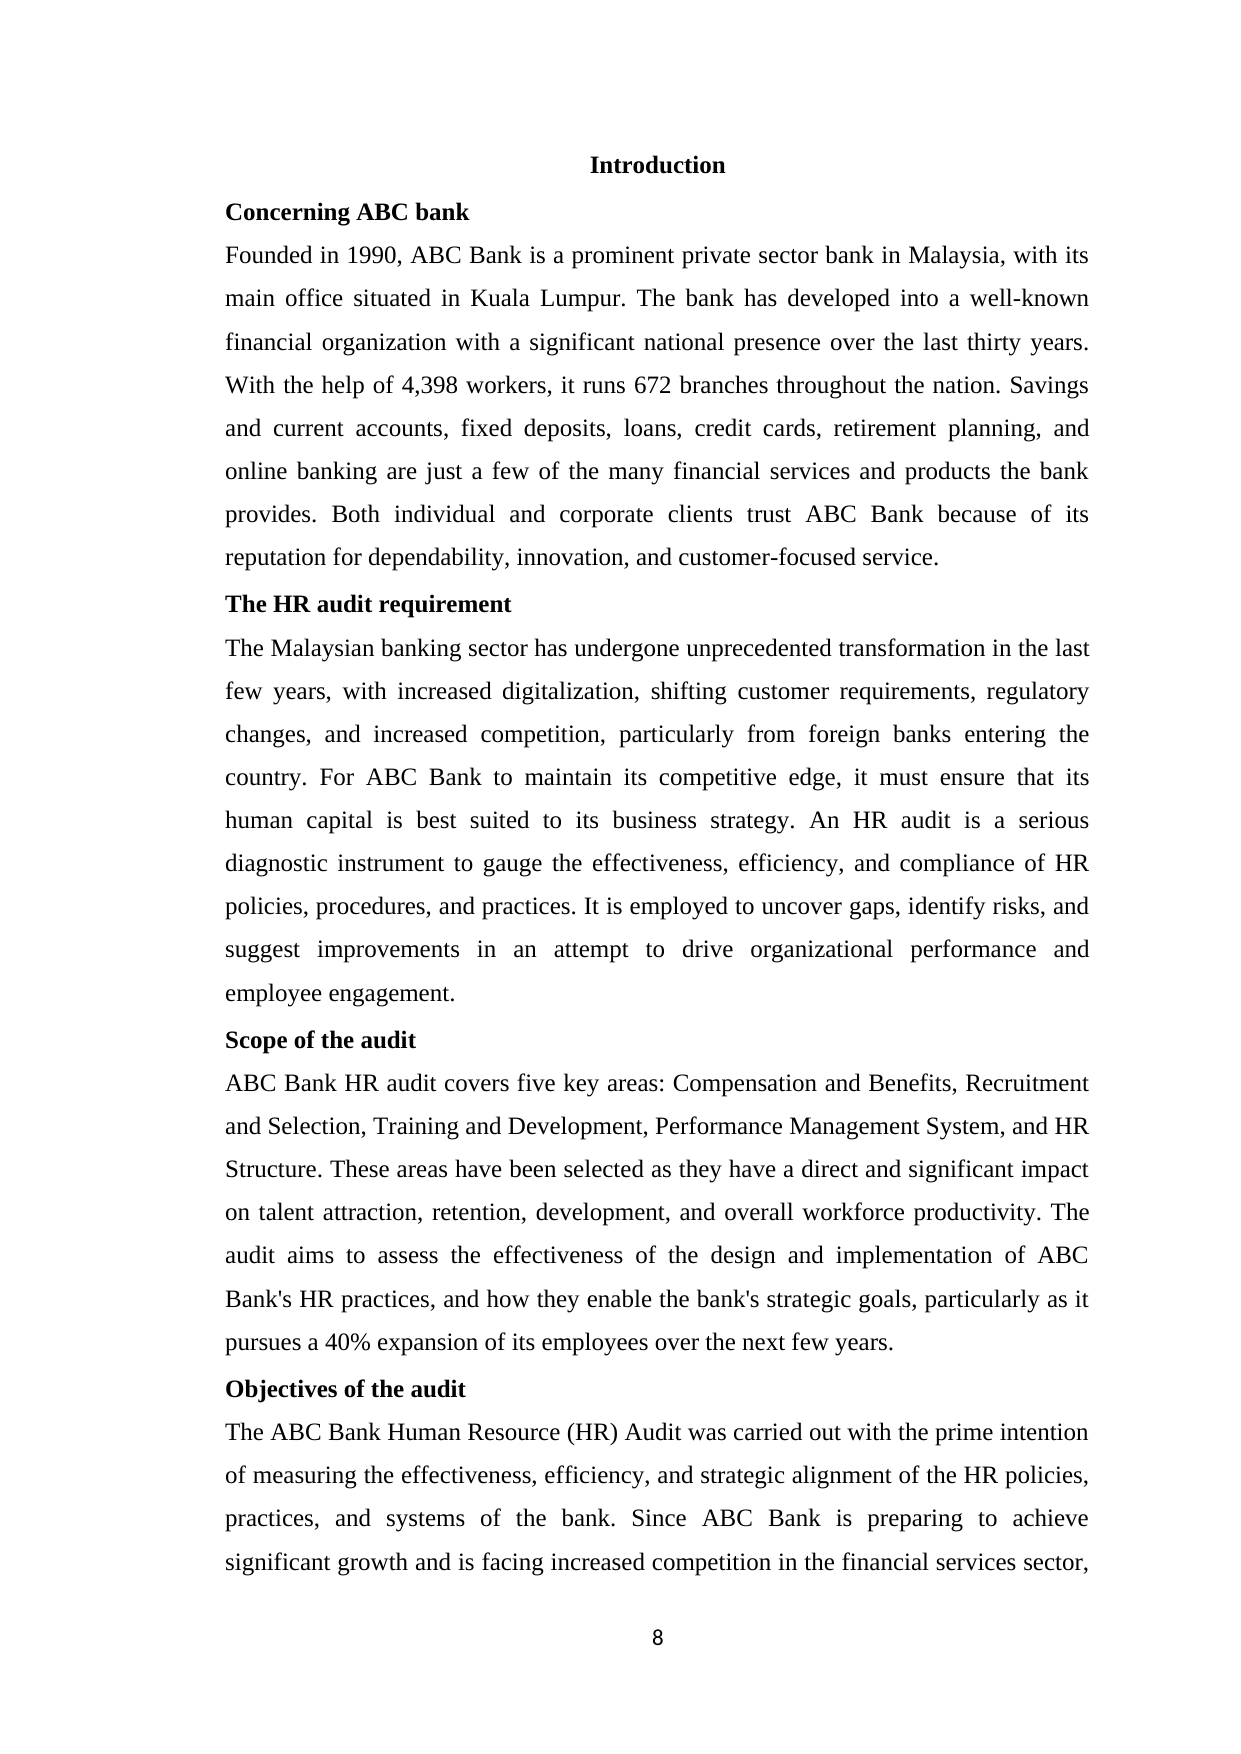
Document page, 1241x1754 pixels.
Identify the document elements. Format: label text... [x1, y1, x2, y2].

text The Malaysian banking sector has undergone unprecedented transformation in the last few years, with increased digitalization, shifting customer requirements, regulatory changes, and increased competition, particularly from foreign banks entering the country. For ABC Bank to maintain its competitive edge, it must ensure that its human capital is best suited to its business strategy. An HR audit is a serious diagnostic instrument to gauge the effectiveness, efficiency, and compliance of HR policies, procedures, and practices. It is employed to uncover gaps, identify risks, and suggest improvements in an attempt to drive organizational performance and employee engagement. [225, 633, 1090, 1006]
text Founded in 1990, ABC Bank is a prominent private sector bank in Malaysia, with its main office situated in Kuala Lumpur. The bank has developed into a well-known financial organization with a significant national presence over the last thirty years. With the help of 4,398 workers, it runs 672 branches throughout the nation. Savings and current accounts, fixed deposits, loans, credit cards, retirement planning, and online banking are just a few of the many financial services and products the bank provides. Both individual and corporate clients trust ABC Bank because of its reputation for dependability, innovation, and customer-focused service. [225, 240, 1090, 571]
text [225, 1417, 1090, 1575]
text ABC Bank HR audit covers five key areas: Compensation and Benefits, Recruitment and Selection, Training and Development, Performance Management System, and HR Structure. These areas have been selected as they have a direct and significant impact on talent attraction, retention, development, and overall workforce productivity. The audit aims to assess the effectiveness of the design and implementation of ABC Bank's HR practices, and how they enable the bank's strategic goals, particularly as it pursues a 40% expansion of its employees over the next few years. [225, 1068, 1090, 1356]
subtitle Scope of the audit [225, 1025, 1090, 1054]
subtitle Concerning ABC bank [225, 197, 1090, 226]
subtitle The HR audit requirement [225, 589, 1090, 618]
subtitle Objectives of the audit [225, 1374, 1090, 1403]
subtitle Introduction [225, 150, 1090, 179]
